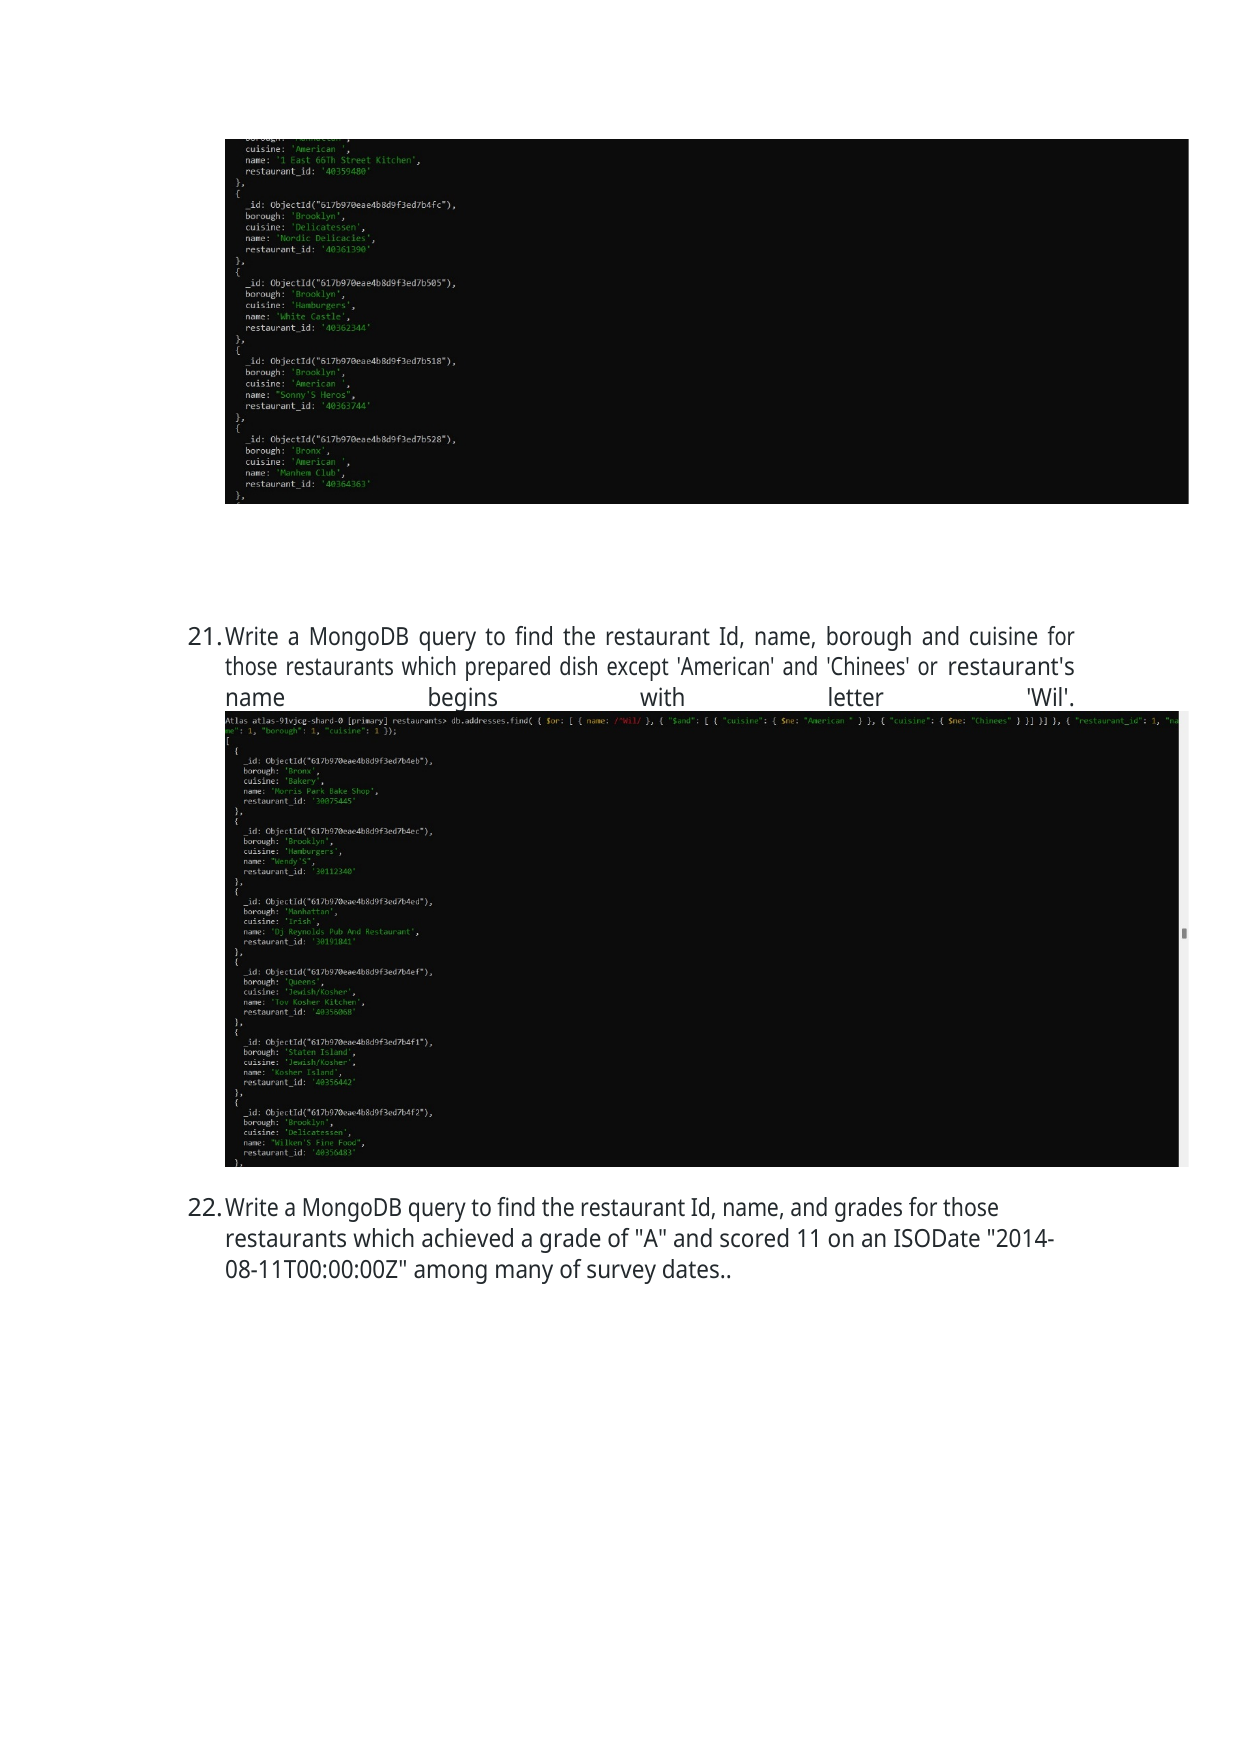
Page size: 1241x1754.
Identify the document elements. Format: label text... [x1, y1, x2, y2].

picture [225, 711, 1189, 1167]
picture [225, 139, 1189, 504]
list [187, 139, 1074, 595]
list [187, 1192, 1077, 1286]
